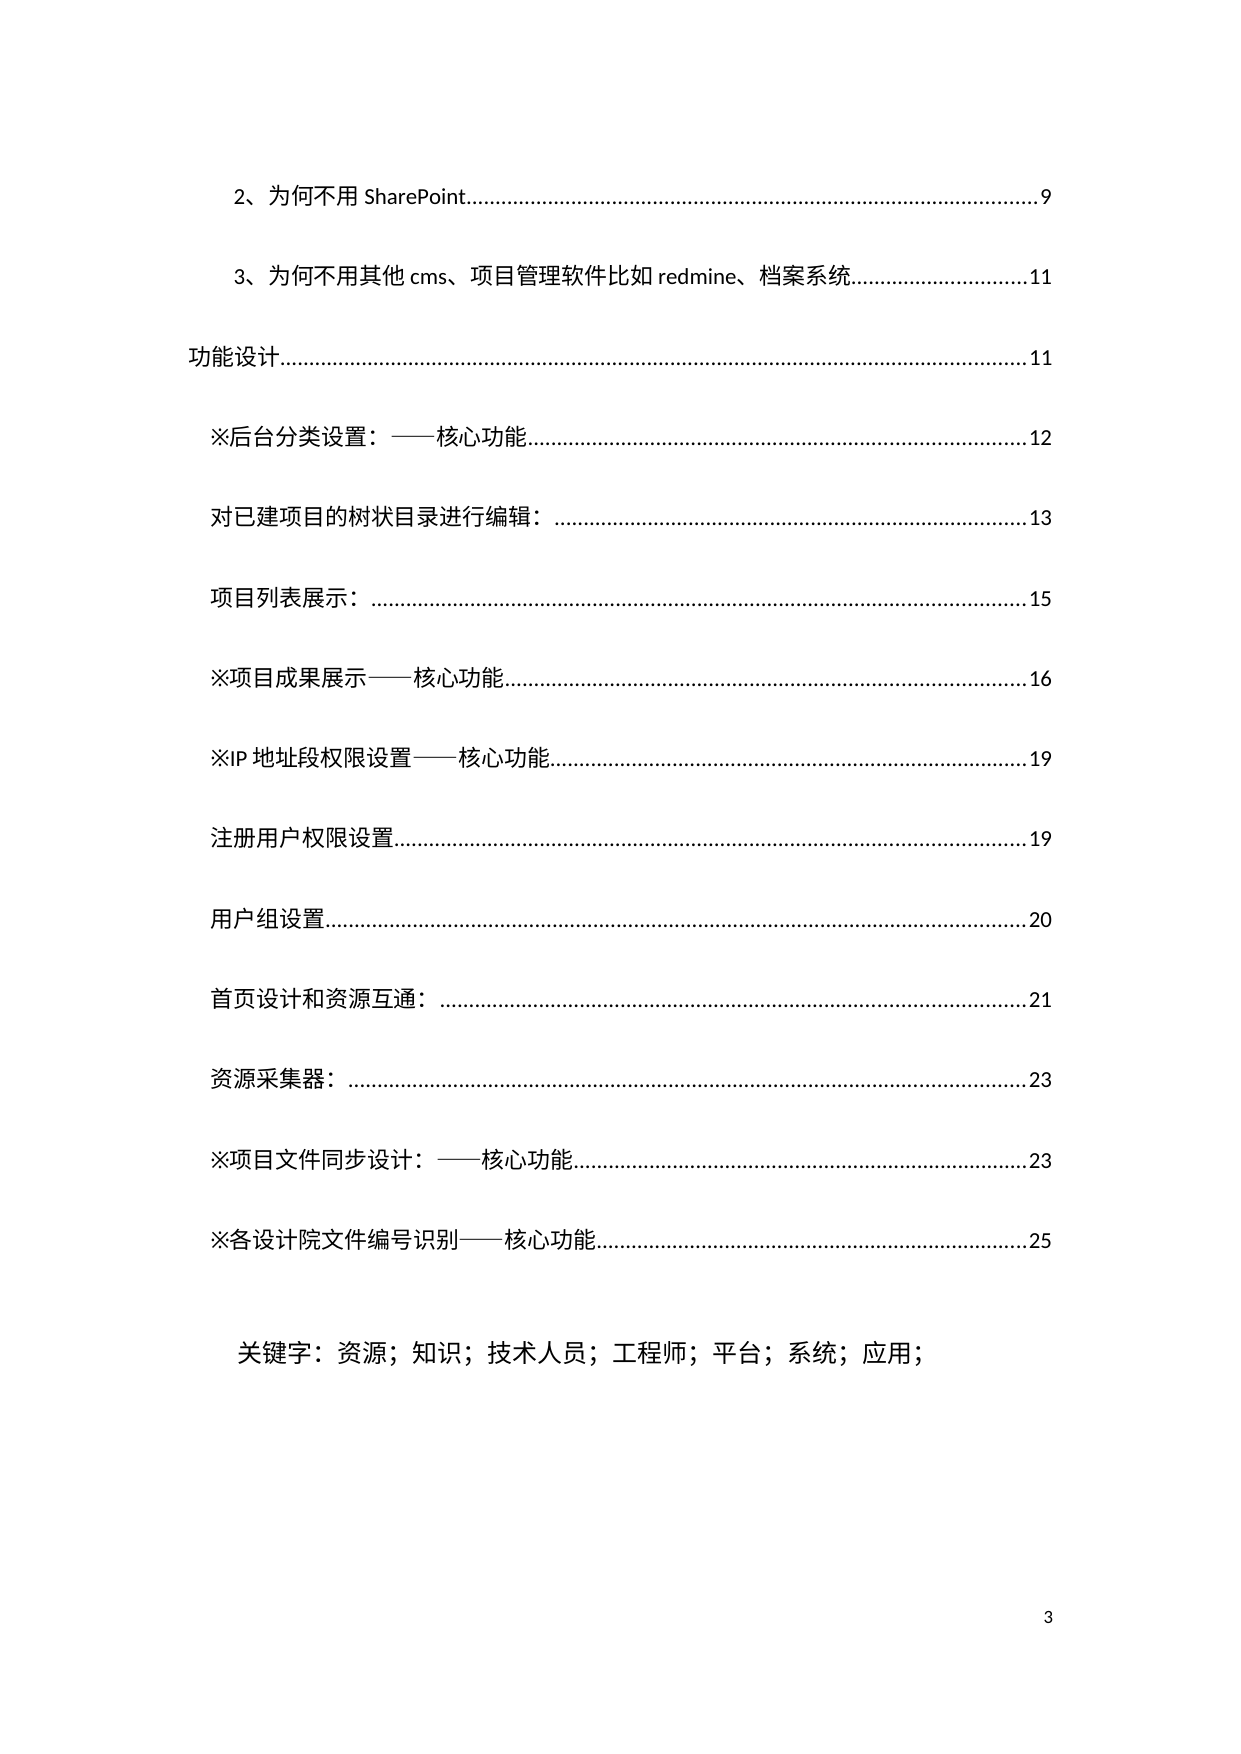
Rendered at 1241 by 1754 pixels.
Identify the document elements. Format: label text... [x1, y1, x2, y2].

text ※项目成果展示——核心功能 16 [210, 644, 1053, 709]
text 功能设计 11 [187, 323, 1053, 388]
text 对已建项目的树状目录进行编辑： 13 [210, 483, 1053, 548]
text ※后台分类设置：——核心功能 12 [210, 403, 1053, 468]
text ※IP地址段权限设置——核心功能 19 [210, 724, 1053, 789]
text 首页设计和资源互通： 21 [210, 965, 1053, 1030]
text ※项目文件同步设计：——核心功能 23 [210, 1126, 1053, 1191]
text 注册用户权限设置 19 [210, 804, 1053, 869]
text 2、为何不用SharePoint 9 [233, 162, 1053, 227]
text 关键字：资源；知识；技术人员；工程师；平台；系统；应用； [187, 1319, 1053, 1384]
text ※各设计院文件编号识别——核心功能 25 [210, 1206, 1053, 1271]
text 资源采集器： 23 [210, 1045, 1053, 1110]
text 用户组设置 20 [210, 885, 1053, 950]
text 项目列表展示： 15 [210, 563, 1053, 628]
text 3、为何不用其他cms、项目管理软件比如redmine、档案系统 11 [233, 242, 1053, 307]
